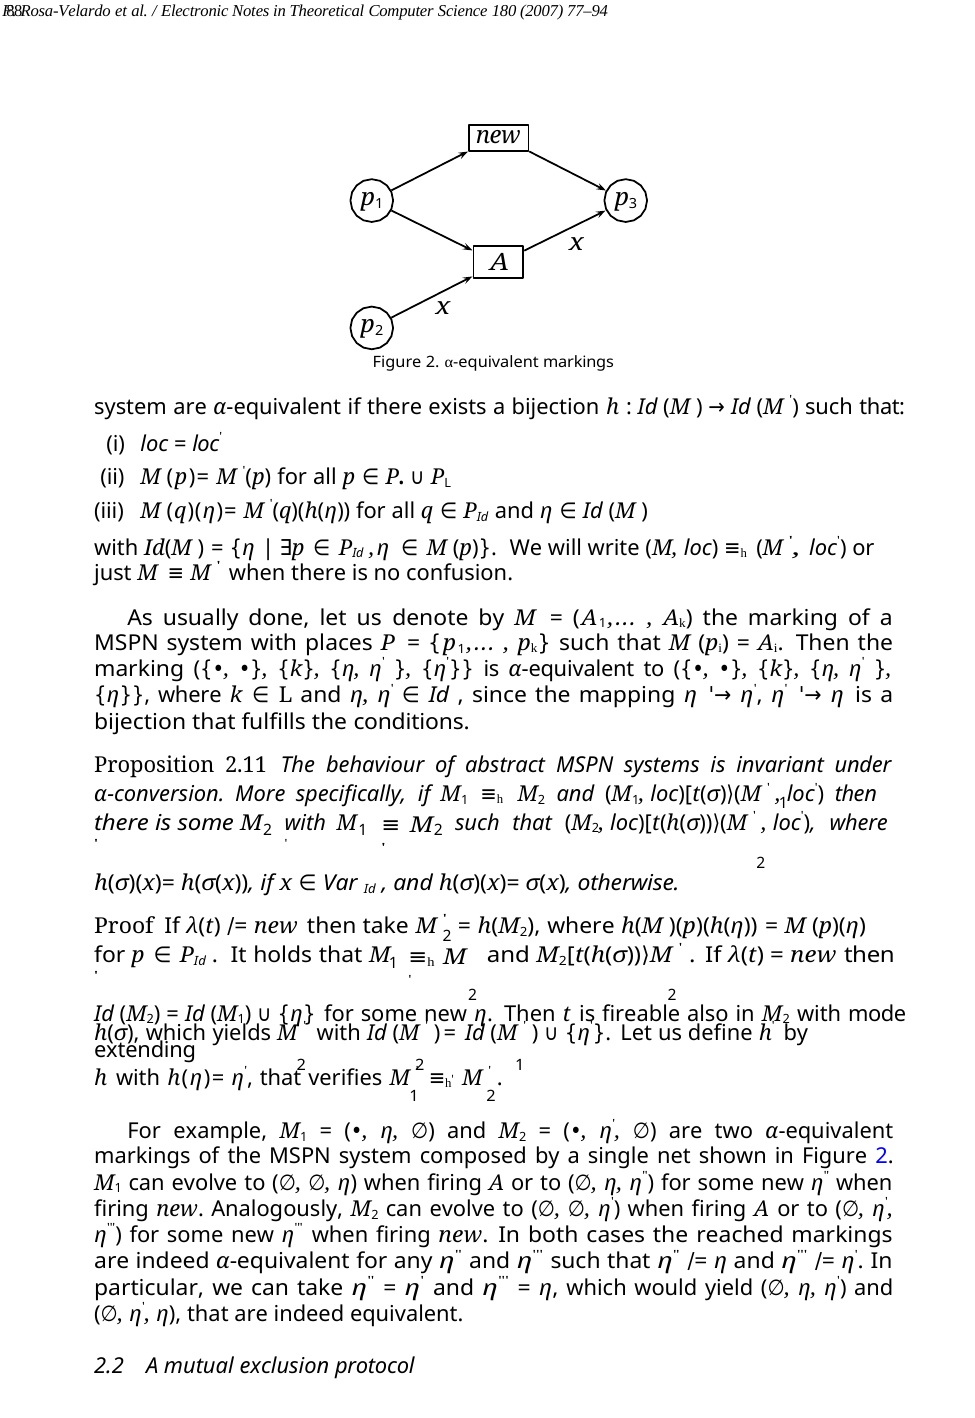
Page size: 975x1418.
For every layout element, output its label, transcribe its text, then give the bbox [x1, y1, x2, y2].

text Proposition 2.11 The behaviour of abstract MSPN systems is invariant under [94, 749, 912, 778]
text and M2[t(h(σ))⟩M ' . If λ(t) = new then [487, 940, 912, 968]
text h(σ)(x)= h(σ(x)), if x ∈ Var Id , and h(σ)(x)= σ(x), otherwise. [94, 868, 912, 896]
text with Id(M ) = {η | ∃p ∈ PId ,η ∈ M (p)}. We will write (M, loc) ≡h (M ', loc') or just M ≡ M ' when there is no confusion. [94, 534, 912, 587]
list A mutual exclusion protocol [94, 1350, 912, 1379]
text there is some M ' [94, 808, 270, 864]
text For example, M1 = (•, η, ∅) and M2 = (•, η', ∅) are two α-equivalent markings of the MSPN system composed by a single net shown in Figure 2. M1 can evolve to (∅, ∅, η) when firing A or to (∅, η, η'') for some new η'' when firing new. Analogously, M2 can evolve to (∅, ∅, η') when firing A or to (∅, η', η''') for some new η''' when firing new. In both cases the reached markings are indeed α-equivalent for any η'' and η''' such that η'' /= η and η''' /= η'. In particular, we can take η'' = η' and η''' = η, which would yield (∅, η, η') and (∅, η', η), that are indeed equivalent. [94, 1118, 893, 1328]
text system are α-equivalent if there exists a bijection h : Id (M ) → Id (M ') such that: [94, 391, 912, 421]
text As usually done, let us denote by M = (A1,... , Ak) the marking of a MSPN system with places P = {p1,... , pk} such that M (pi) = Ai. Then the marking ({•, •}, {k}, {η, η' }, {η'}} is α-equivalent to ({•, •}, {k}, {η, η' }, {η}}, where k ∈ L and η, η' ∈ Id , since the mapping η '→ η', η' '→ η is a bijection that fulfills the conditions. [94, 604, 893, 735]
text such that (M2, loc)[t(h(σ))⟩(M ' , loc'), where [455, 808, 912, 836]
text Id (M2) = Id (M1) ∪ {η} for some new η. Then t is fireable also in M2 with mode [94, 1001, 912, 1026]
text ≡h M ' [408, 941, 475, 1001]
text with M ' [284, 808, 365, 864]
text α-conversion. More speciﬁcally, if M1 ≡h M2 and (M1, loc)[t(σ)⟩(M ' , loc') then [94, 778, 912, 808]
text h with h(η)= η', that verifies M ' ≡h' M ' . [206, 1072, 912, 1088]
list M (q)(η)= M '(q)(h(η)) for all q ∈ PId and η ∈ Id (M ) [94, 495, 912, 524]
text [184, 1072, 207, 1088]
list M (p)= M '(p) for all p ∈ P• ∪ PL [100, 461, 912, 491]
list loc = loc' [106, 428, 912, 457]
text Figure 2. α-equivalent markings [74, 351, 912, 372]
text Proof If λ(t) /= new then take M ' = h(M2), where h(M )(p)(h(η)) = M (p)(η) [94, 910, 912, 940]
text 1 2 [409, 1088, 912, 1105]
text h(σ), which yields M ' with Id (M ' )= Id (M ' ) ∪ {η'}. Let us define h' by extending [94, 1026, 912, 1060]
text for p ∈ PId . It holds that M ' [94, 940, 396, 996]
text ≡ M ' [381, 809, 440, 868]
